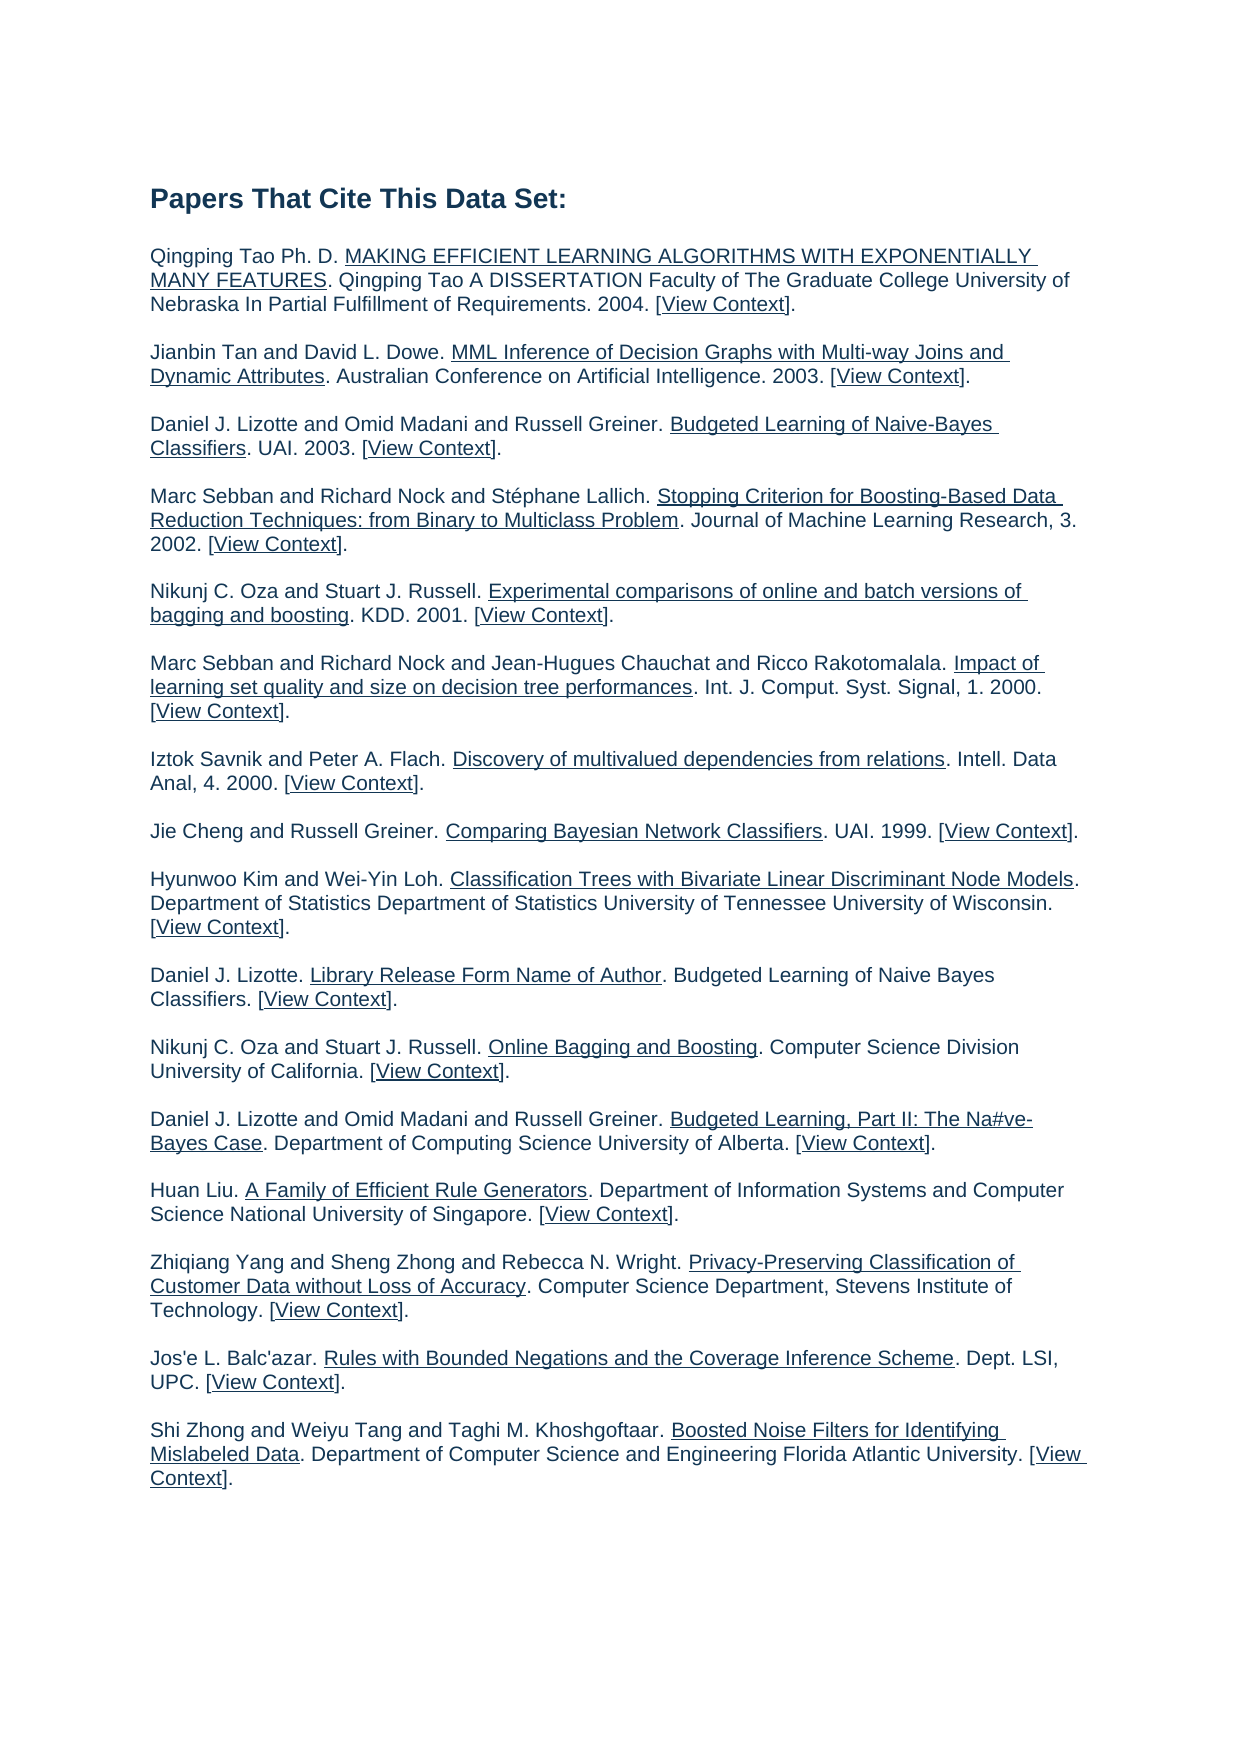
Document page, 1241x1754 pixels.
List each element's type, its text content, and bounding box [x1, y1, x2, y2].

text Qingping Tao Ph. D. MAKING EFFICIENT LEARNING ALGORITHMS WITH EXPONENTIALLY MANY FEATURES. Qingping Tao A DISSERTATION Faculty of The Graduate College University of Nebraska In Partial Fulfillment of Requirements. 2004. [View Context]. Jianbin Tan and David L. Dowe. MML Inference of Decision Graphs with Multi-way Joins and Dynamic Attributes. Australian Conference on Artificial Intelligence. 2003. [View Context]. Daniel J. Lizotte and Omid Madani and Russell Greiner. Budgeted Learning of Naive-Bayes Classifiers. UAI. 2003. [View Context]. Marc Sebban and Richard Nock and Stéphane Lallich. Stopping Criterion for Boosting-Based Data Reduction Techniques: from Binary to Multiclass Problem. Journal of Machine Learning Research, 3. 2002. [View Context]. Nikunj C. Oza and Stuart J. Russell. Experimental comparisons of online and batch versions of bagging and boosting. KDD. 2001. [View Context]. Marc Sebban and Richard Nock and Jean-Hugues Chauchat and Ricco Rakotomalala. Impact of learning set quality and size on decision tree performances. Int. J. Comput. Syst. Signal, 1. 2000. [View Context]. Iztok Savnik and Peter A. Flach. Discovery of multivalued dependencies from relations. Intell. Data Anal, 4. 2000. [View Context]. Jie Cheng and Russell Greiner. Comparing Bayesian Network Classifiers. UAI. 1999. [View Context]. Hyunwoo Kim and Wei-Yin Loh. Classification Trees with Bivariate Linear Discriminant Node Models. Department of Statistics Department of Statistics University of Tennessee University of Wisconsin. [View Context]. Daniel J. Lizotte. Library Release Form Name of Author. Budgeted Learning of Naive Bayes Classifiers. [View Context]. Nikunj C. Oza and Stuart J. Russell. Online Bagging and Boosting. Computer Science Division University of California. [View Context]. Daniel J. Lizotte and Omid Madani and Russell Greiner. Budgeted Learning, Part II: The Na#ve-Bayes Case. Department of Computing Science University of Alberta. [View Context]. Huan Liu. A Family of Efficient Rule Generators. Department of Information Systems and Computer Science National University of Singapore. [View Context]. Zhiqiang Yang and Sheng Zhong and Rebecca N. Wright. Privacy-Preserving Classification of Customer Data without Loss of Accuracy. Computer Science Department, Stevens Institute of Technology. [View Context]. Jos'e L. Balc'azar. Rules with Bounded Negations and the Coverage Inference Scheme. Dept. LSI, UPC. [View Context]. Shi Zhong and Weiyu Tang and Taghi M. Khoshgoftaar. Boosted Noise Filters for Identifying Mislabeled Data. Department of Computer Science and Engineering Florida Atlantic University. [View Context]. [150, 244, 1090, 1490]
text Papers That Cite This Data Set: [150, 182, 1090, 215]
